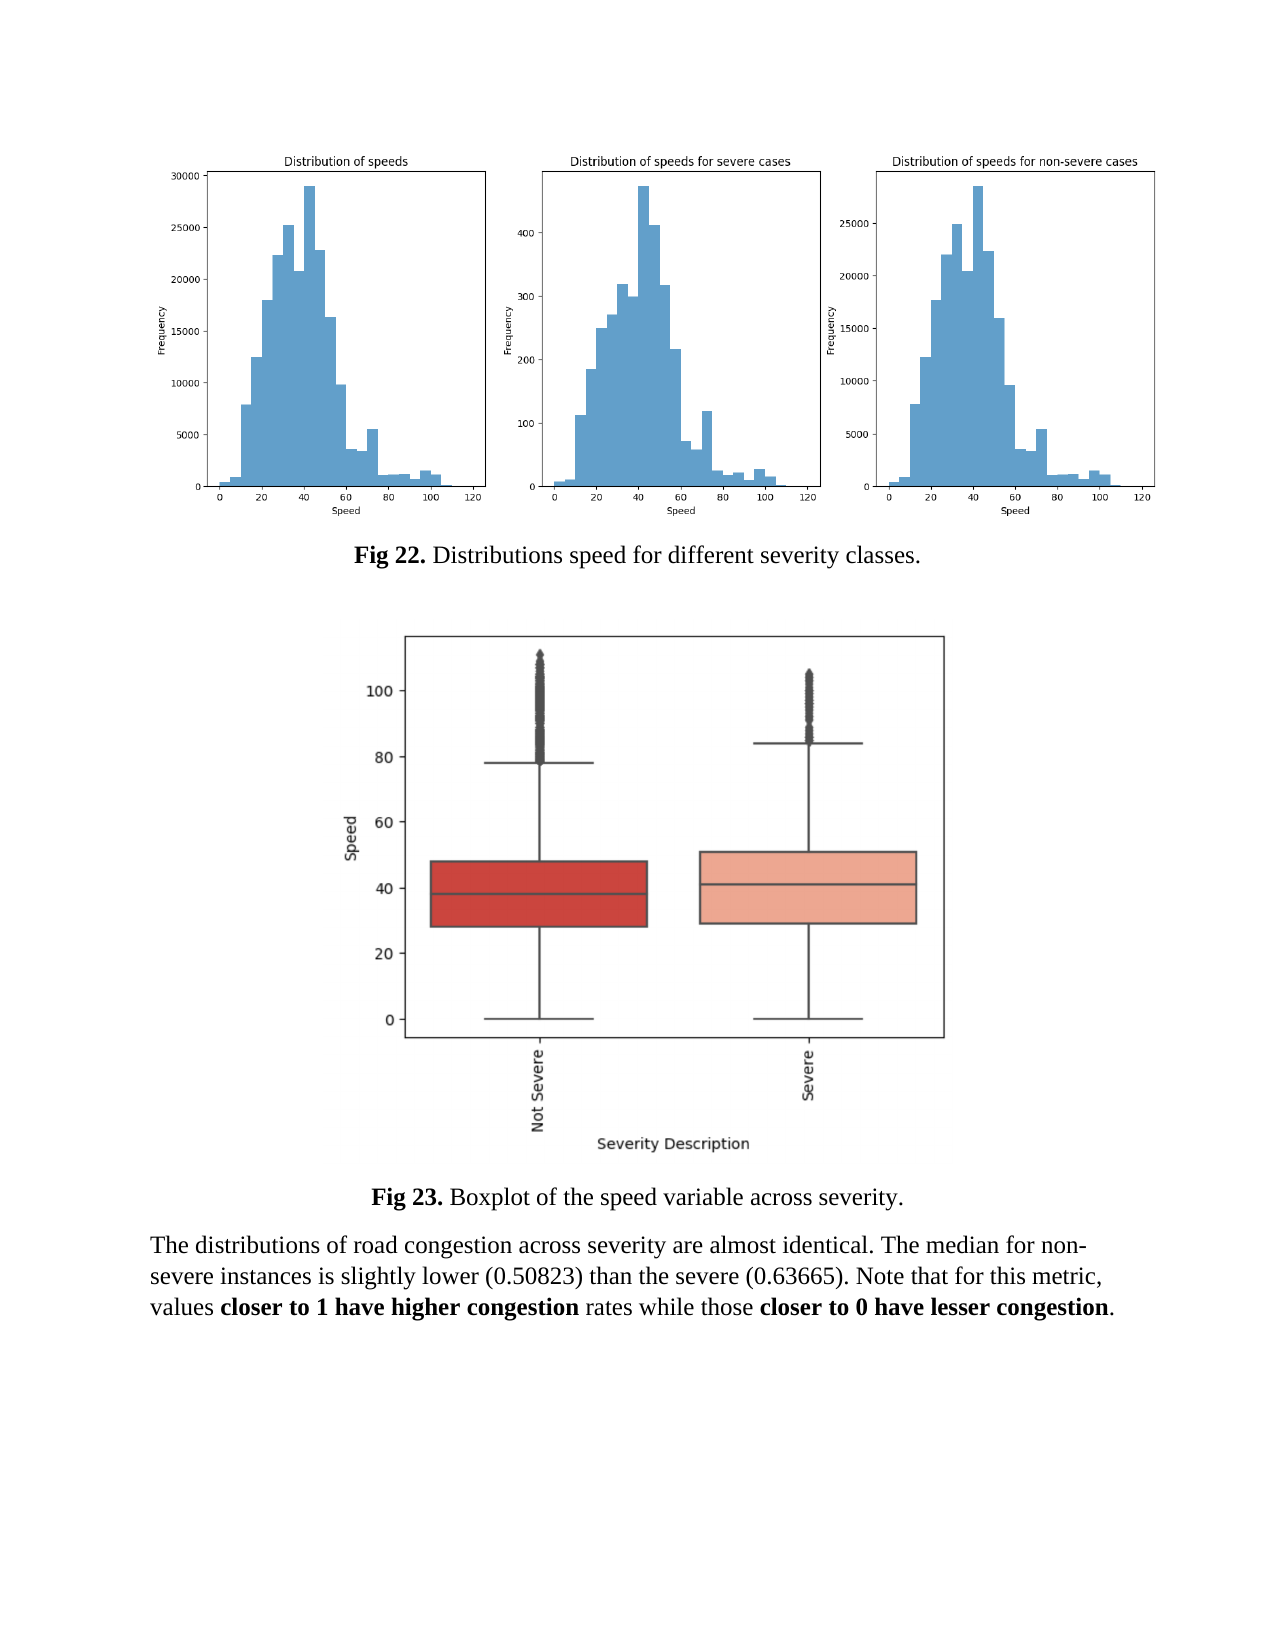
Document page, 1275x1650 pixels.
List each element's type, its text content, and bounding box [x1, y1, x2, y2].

text Fig 22. Distributions speed for different severity classes. [150, 540, 1125, 569]
picture [322, 619, 953, 1164]
text The distributions of road congestion across severity are almost identical. The median for non-severe instances is slightly lower (0.50823) than the severe (0.63665). Note that for this metric, values closer to 1 have higher congestion rates while those closer to 0 have lesser congestion. [150, 1230, 1125, 1321]
text Fig 23. Boxplot of the speed variable across severity. [150, 1182, 1125, 1211]
picture [150, 150, 1163, 522]
